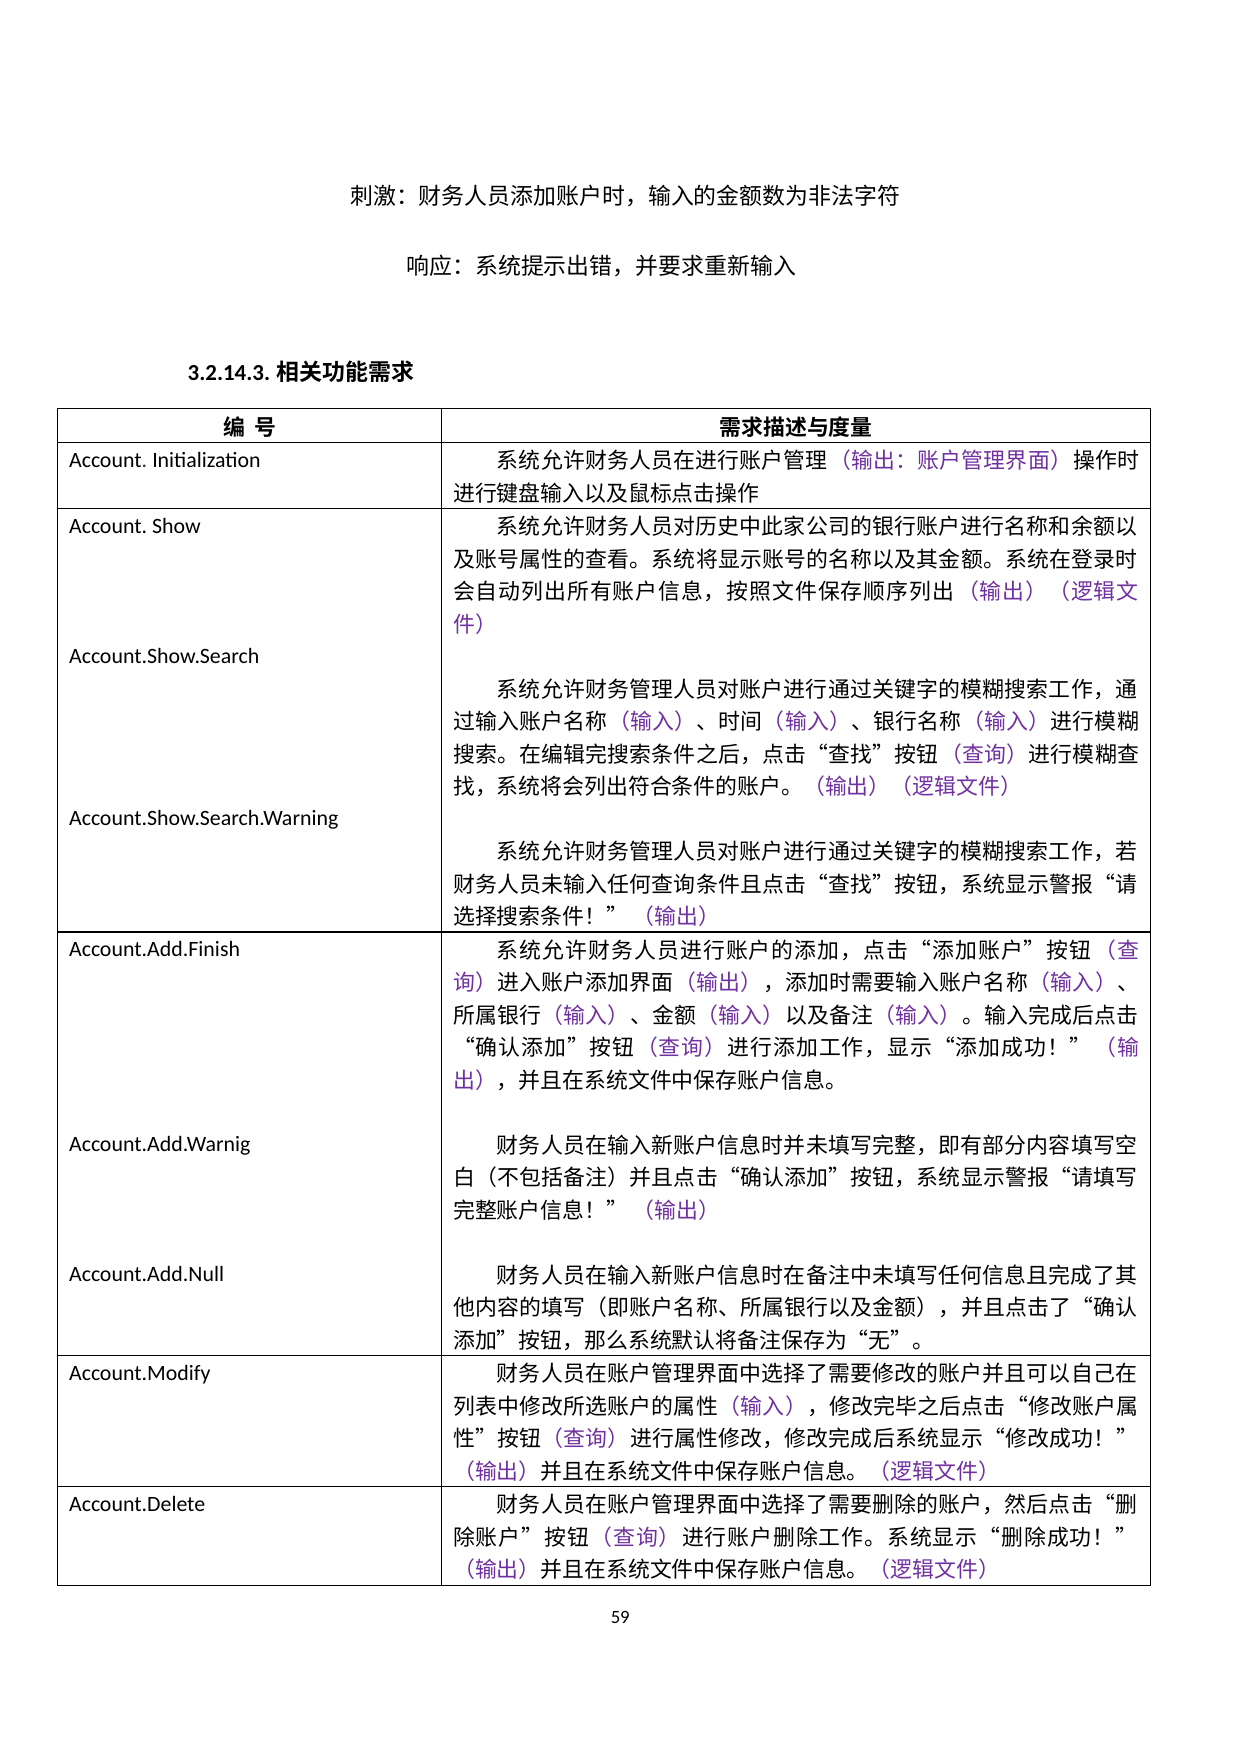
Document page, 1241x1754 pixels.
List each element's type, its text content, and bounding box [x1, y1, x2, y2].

text 刺激：财务人员添加账户时，输入的金额数为非法字符 [319, 162, 1053, 227]
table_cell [442, 1487, 1150, 1584]
table_cell Account. Show Account.Show.Search Account.Show.Search.Warning [58, 509, 441, 931]
table_cell Account.Add.Finish Account.Add.Warnig Account.Add.Null [58, 933, 441, 1355]
table_cell 系统允许财务人员进行账户的添加，点击“添加账户”按钮（查询）进入账户添加界面（输出），添加时需要输入账户名称（输入）、所属银行（输入）、金额（输入）以及备注（输入）。输入完成后点击“确认添加”按钮（查询）进行添加工作，显示“添加成功！”（输出），并且在系统文件中保存账户信息。 财务人员在输入新账户信息时并未填写完整，即有部分内容填写空白（不包括备注）并且点击“确认添加”按钮，系统显示警报“请填写完整账户信息！” （输出） 财务人员在输入新账户信息时在备注中未填写任何信息且完成了其他内容的填写（即账户名称、所属银行以及金额），并且点击了“确认添加”按钮，那么系统默认将备注保存为“无”。 [442, 933, 1150, 1355]
text 响应：系统提示出错，并要求重新输入 [362, 232, 1053, 297]
table_cell Account.Modify [58, 1356, 441, 1486]
table_header 编 号 [58, 409, 441, 442]
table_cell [58, 1487, 441, 1584]
table_cell 财务人员在账户管理界面中选择了需要修改的账户并且可以自己在列表中修改所选账户的属性（输入），修改完毕之后点击“修改账户属性”按钮（查询）进行属性修改，修改完成后系统显示“修改成功！”（输出）并且在系统文件中保存账户信息。（逻辑文件） [442, 1356, 1150, 1486]
table_cell 系统允许财务人员在进行账户管理（输出：账户管理界面）操作时进行键盘输入以及鼠标点击操作 [442, 443, 1150, 508]
list 相关功能需求 [187, 338, 1053, 403]
table_cell 系统允许财务人员对历史中此家公司的银行账户进行名称和余额以及账号属性的查看。系统将显示账号的名称以及其金额。系统在登录时会自动列出所有账户信息，按照文件保存顺序列出（输出）（逻辑文件） 系统允许财务管理人员对账户进行通过关键字的模糊搜索工作，通过输入账户名称（输入）、时间（输入）、银行名称（输入）进行模糊搜索。在编辑完搜索条件之后，点击“查找”按钮（查询）进行模糊查找，系统将会列出符合条件的账户。（输出）（逻辑文件） 系统允许财务管理人员对账户进行通过关键字的模糊搜索工作，若财务人员未输入任何查询条件且点击“查找”按钮，系统显示警报“请选择搜索条件！” （输出） [442, 509, 1150, 931]
table_cell Account. Initialization [58, 443, 441, 508]
table_header 需求描述与度量 [442, 409, 1150, 442]
